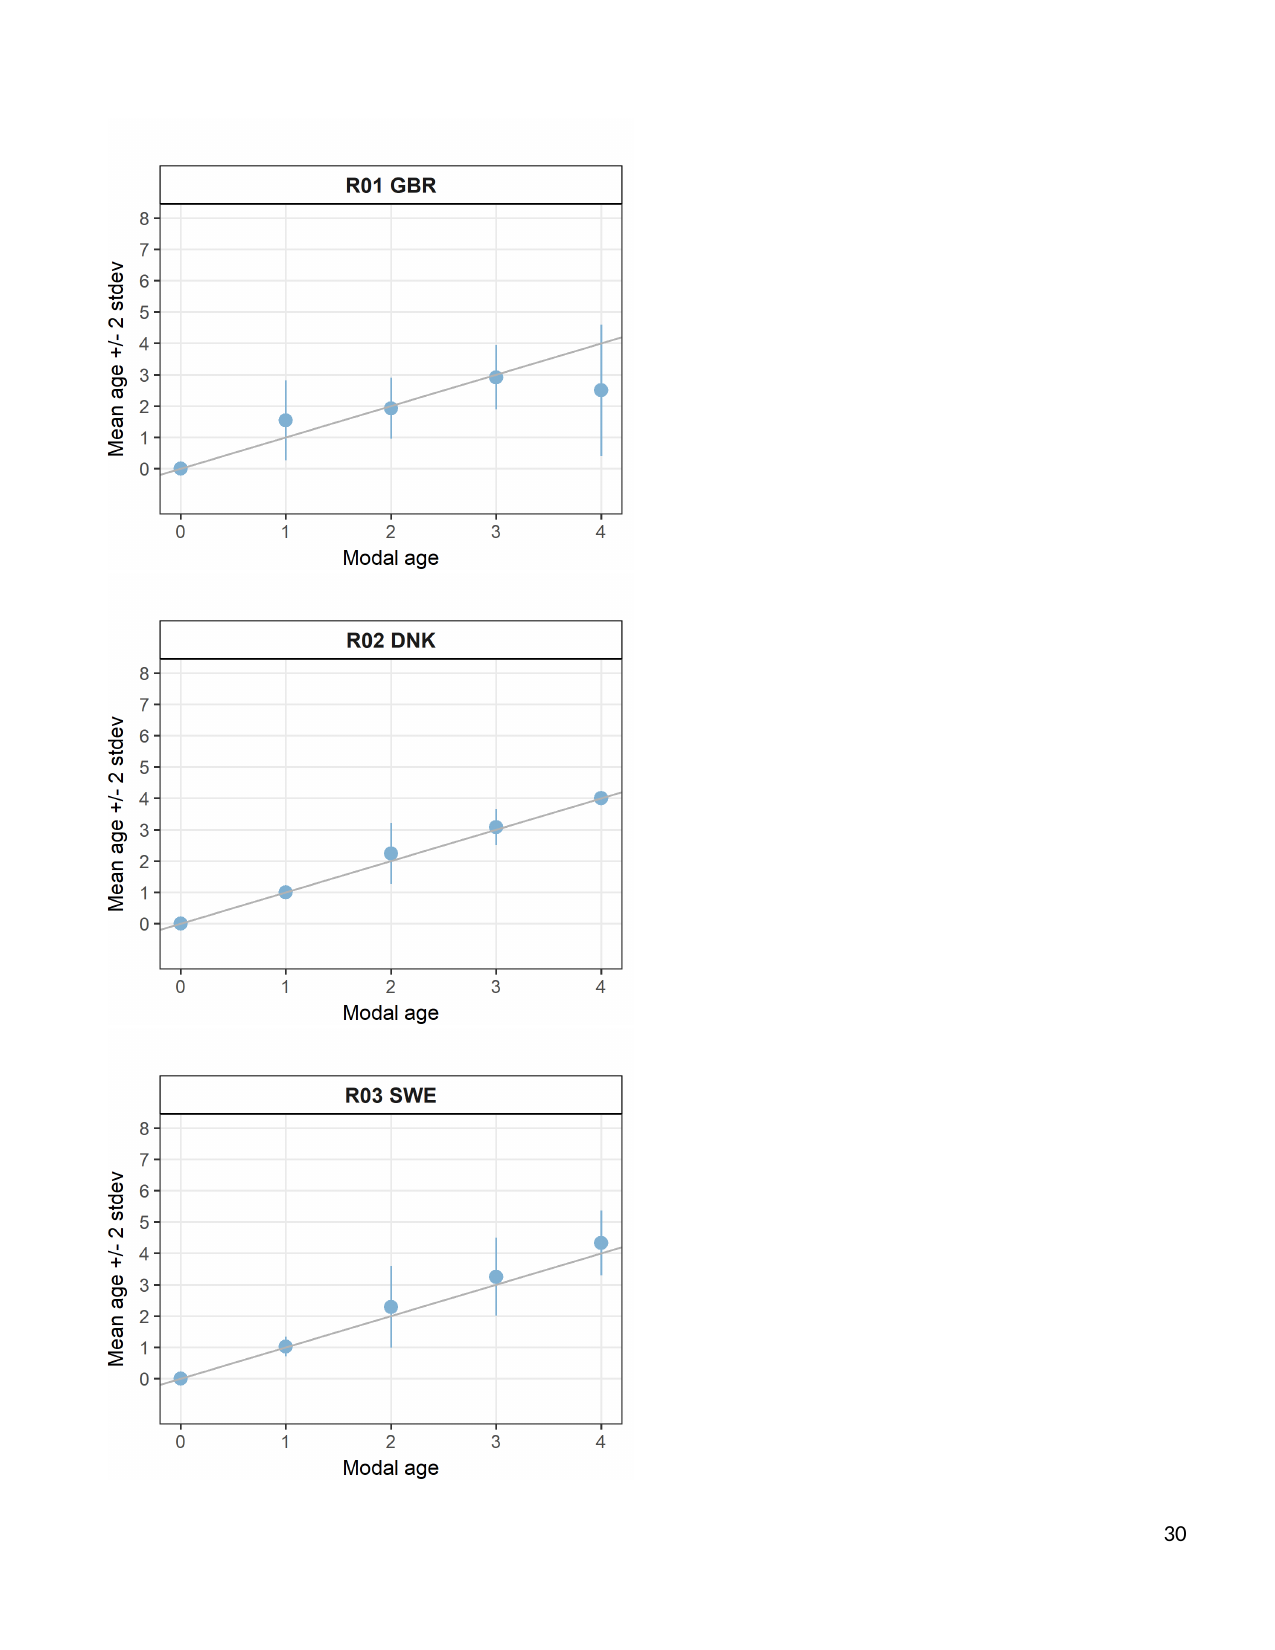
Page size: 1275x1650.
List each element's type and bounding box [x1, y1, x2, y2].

picture [107, 1028, 634, 1480]
picture [107, 118, 634, 570]
picture [107, 573, 634, 1025]
